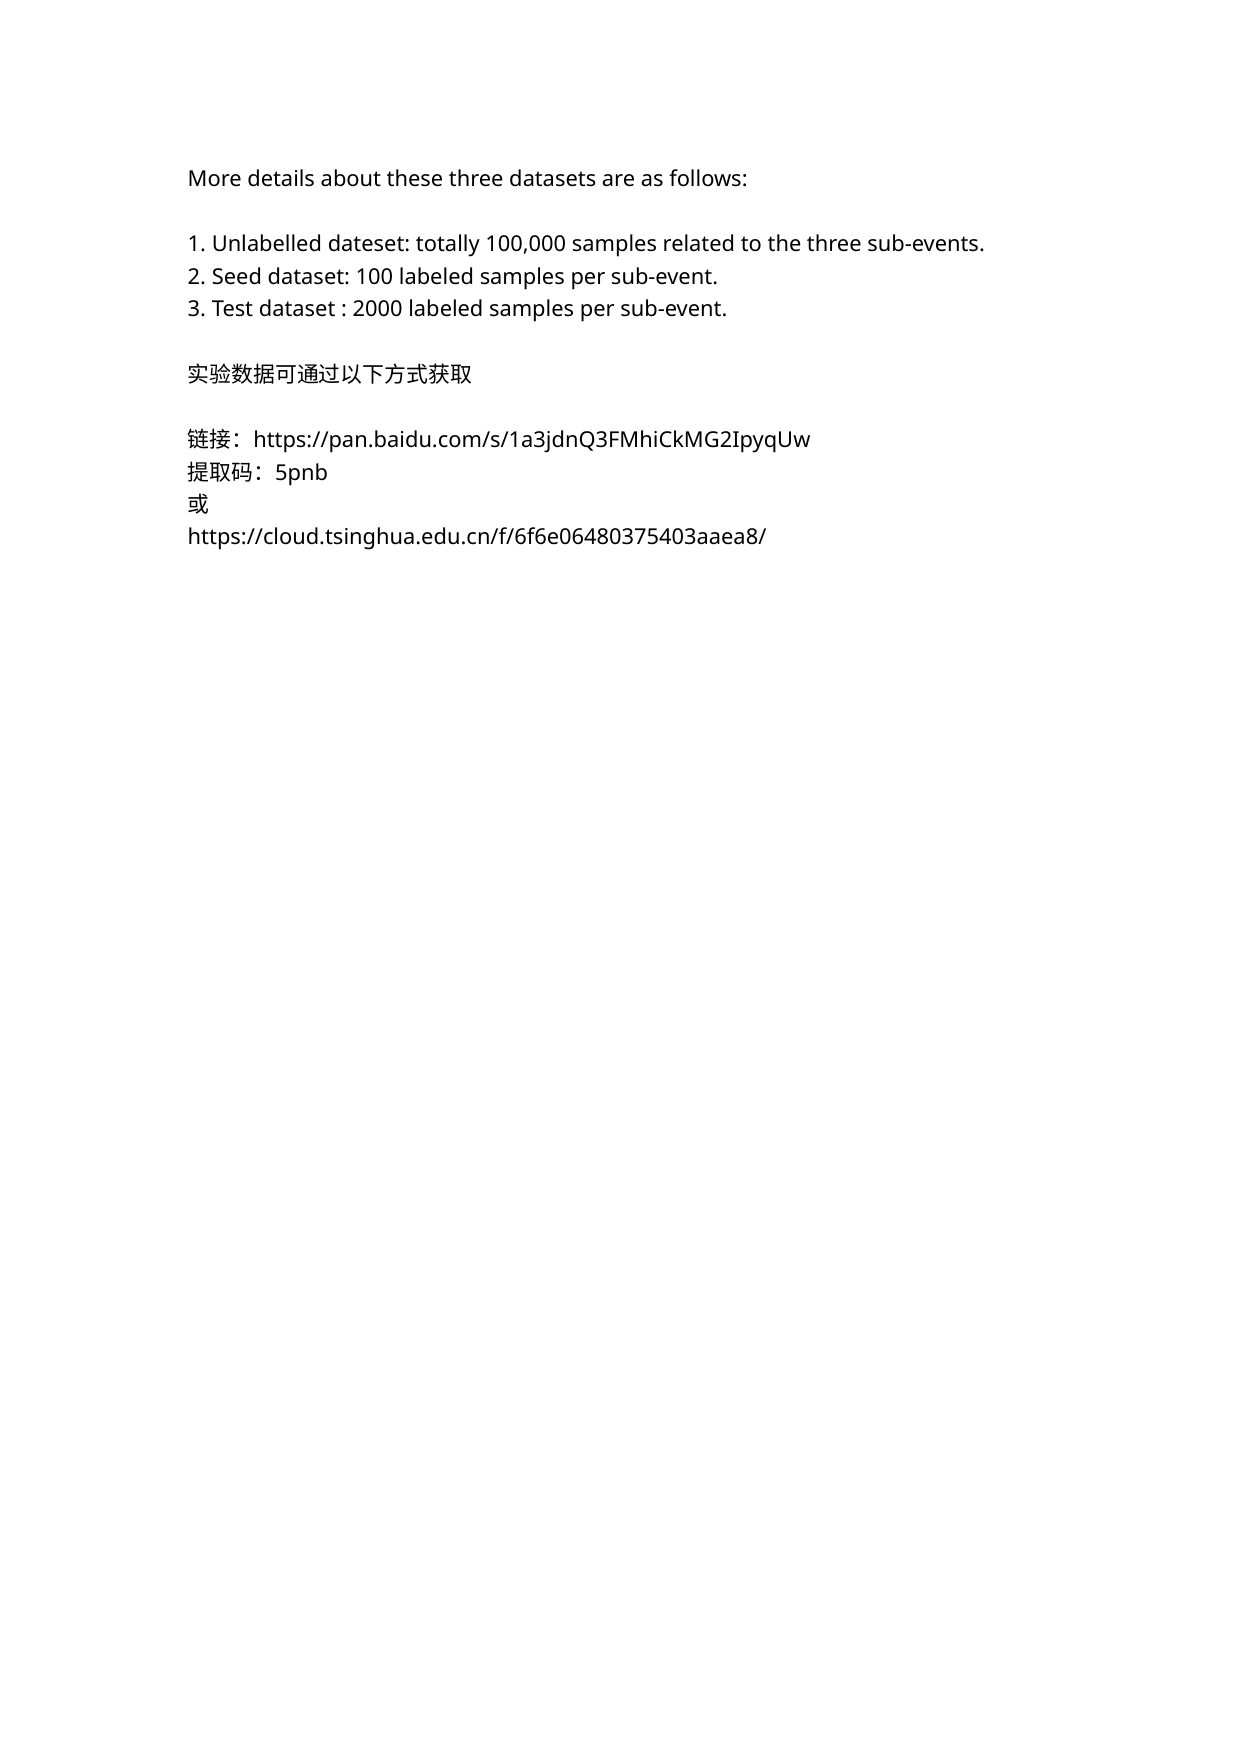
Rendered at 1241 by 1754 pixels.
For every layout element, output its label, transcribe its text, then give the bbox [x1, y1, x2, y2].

list 链接：https://pan.baidu.com/s/1a3jdnQ3FMhiCkMG2IpyqUw [187, 422, 1053, 454]
list 实验数据可通过以下方式获取 [187, 357, 1053, 389]
list 或 [187, 487, 1053, 519]
list Seed dataset: 100 labeled samples per sub-event. [187, 259, 1053, 292]
list 提取码：5pnb [187, 454, 1053, 487]
list https://cloud.tsinghua.edu.cn/f/6f6e06480375403aaea8/ [187, 519, 1053, 552]
list Unlabelled dateset: totally 100,000 samples related to the three sub-events. [187, 227, 1053, 259]
text More details about these three datasets are as follows: [187, 162, 1053, 194]
list Test dataset : 2000 labeled samples per sub-event. [187, 292, 1053, 324]
